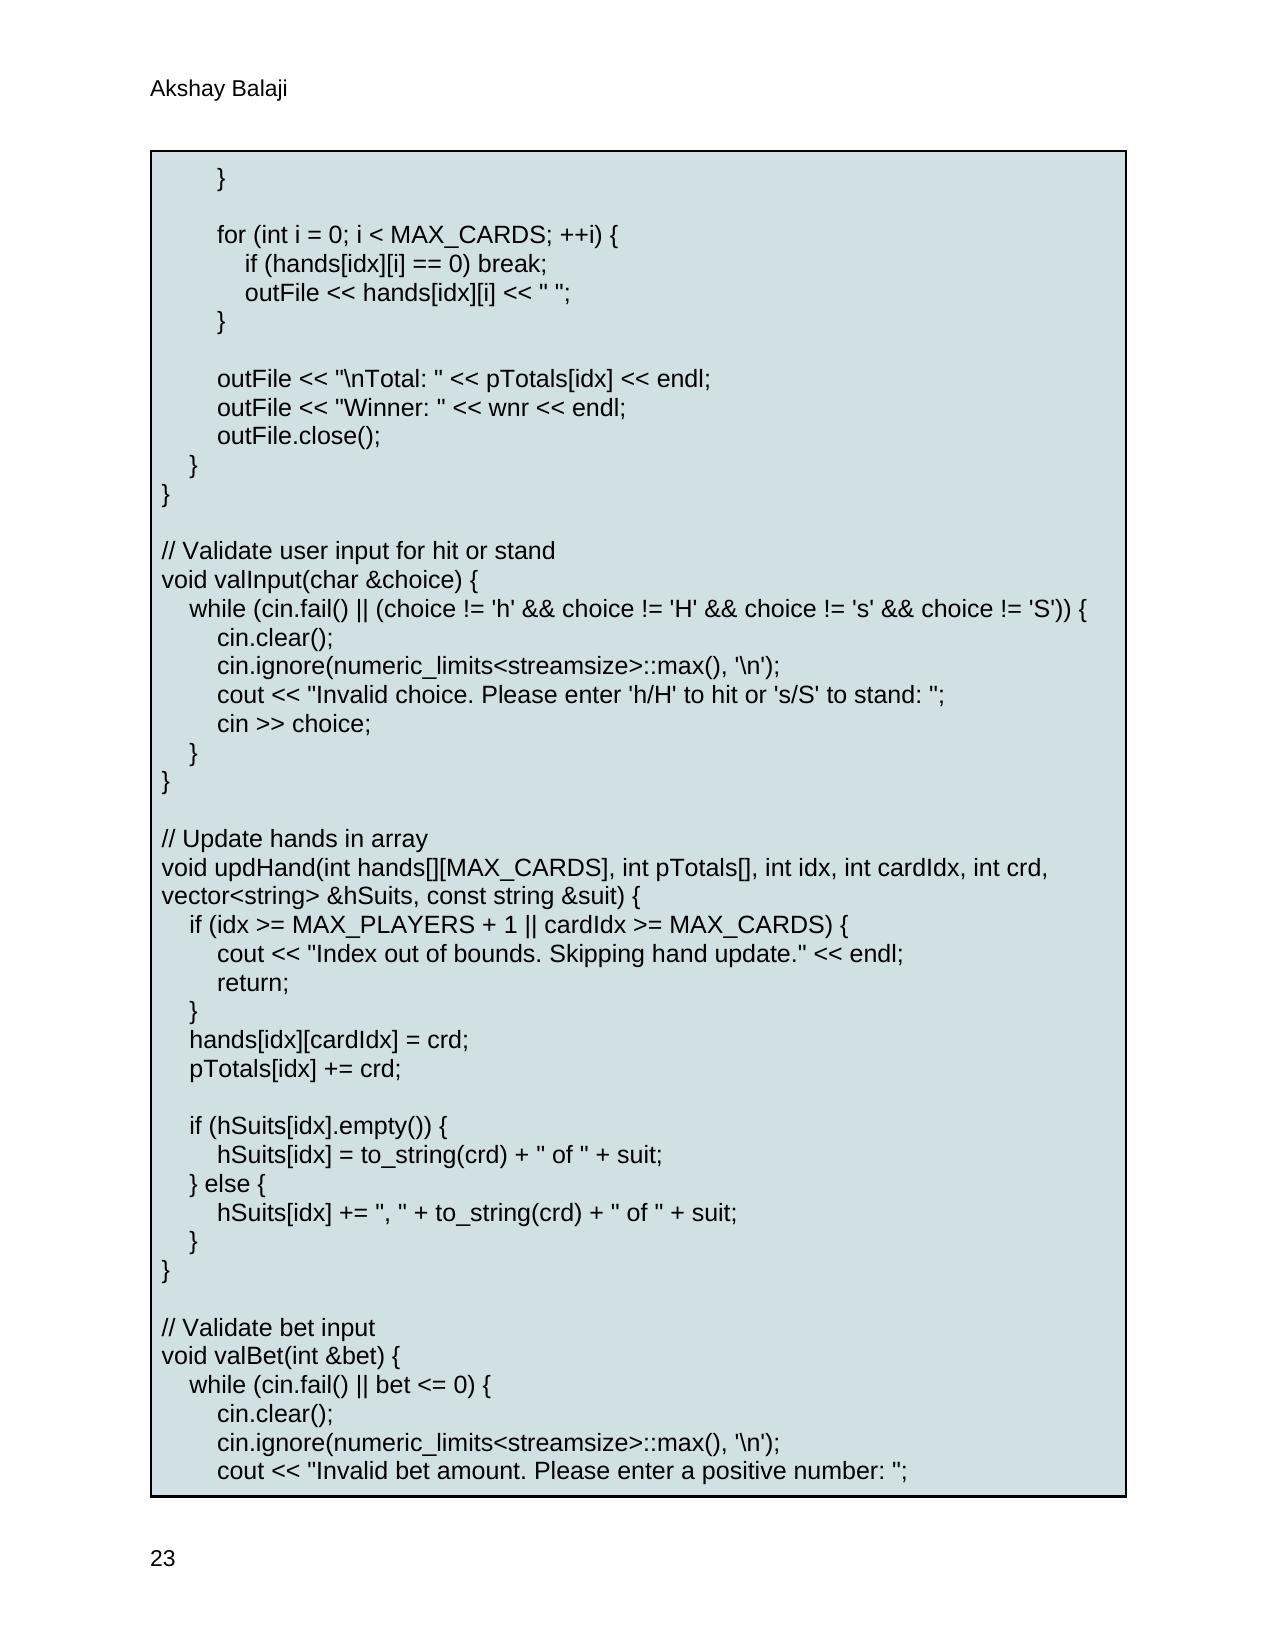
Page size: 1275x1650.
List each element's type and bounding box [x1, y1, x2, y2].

table_header [152, 152, 1125, 1495]
